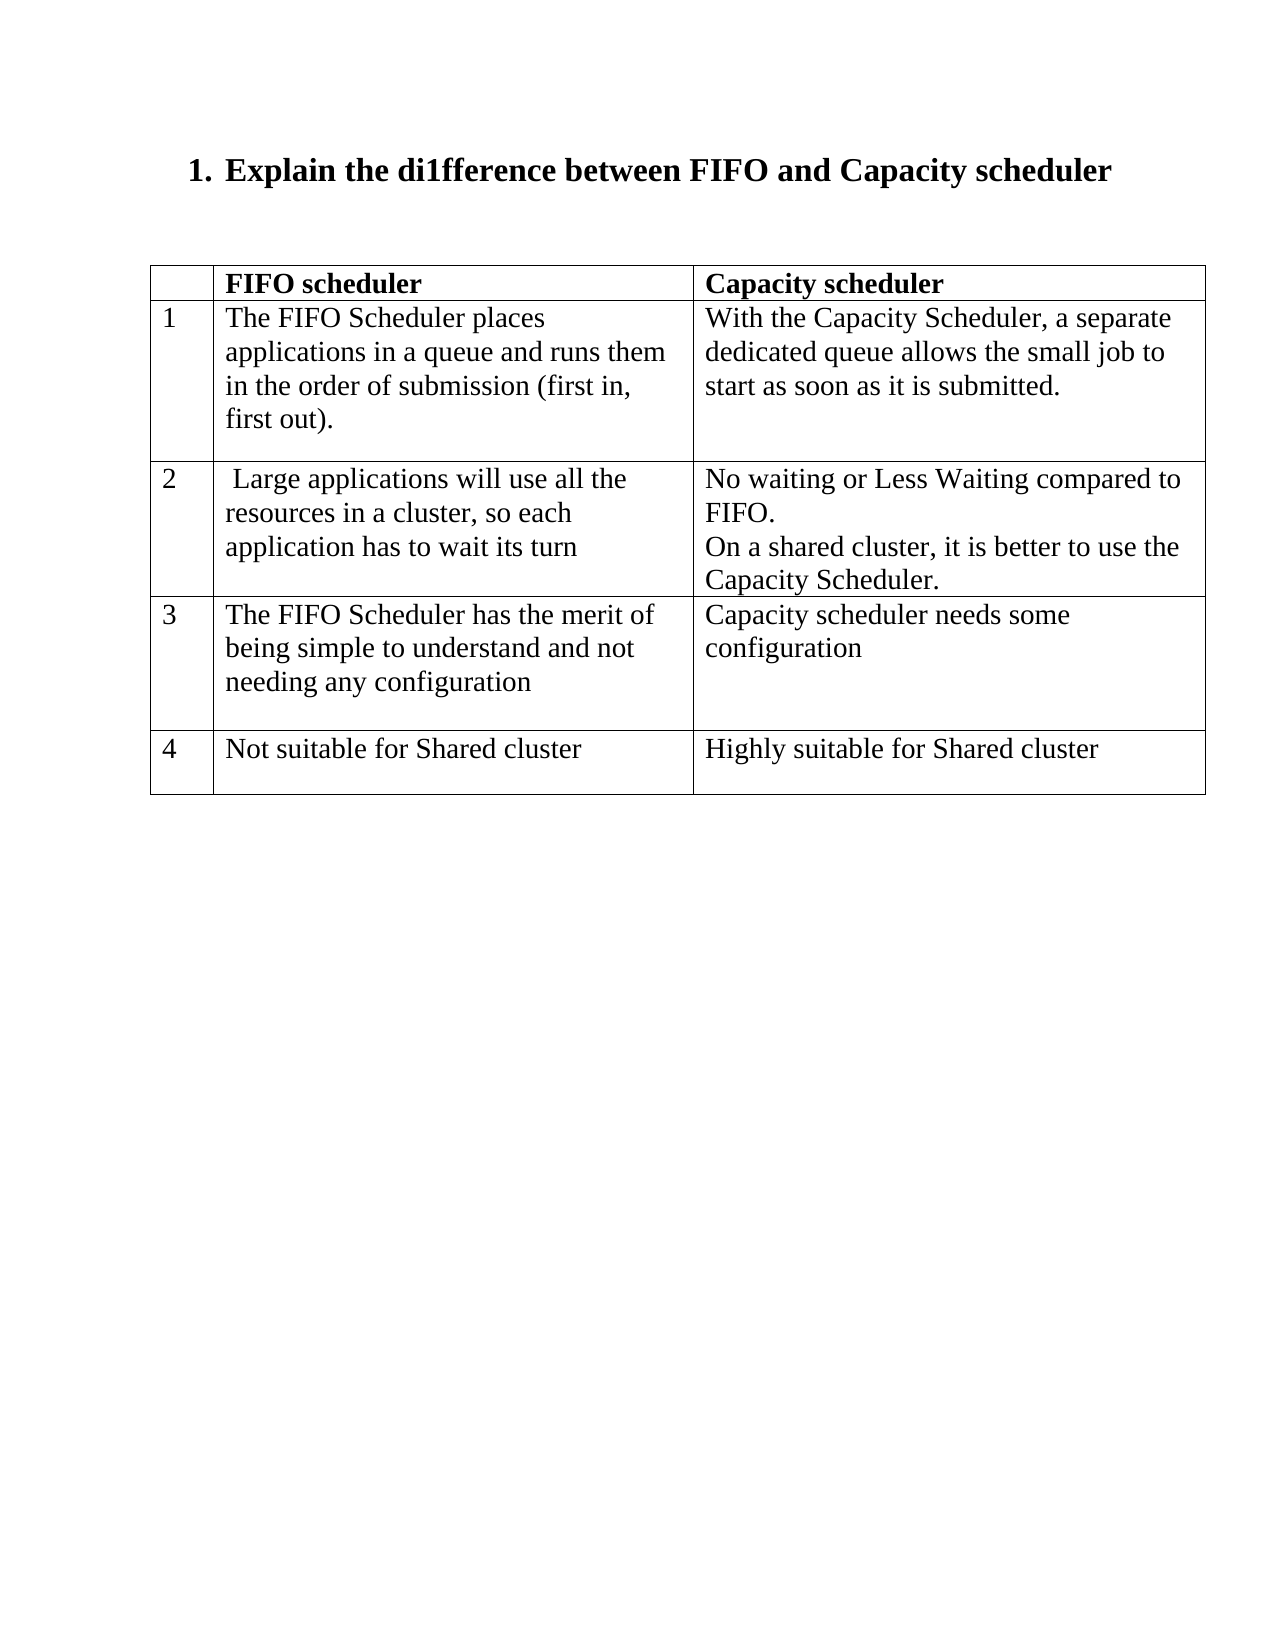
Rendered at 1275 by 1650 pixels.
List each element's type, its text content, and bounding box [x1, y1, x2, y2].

table_cell Highly suitable for Shared cluster [694, 731, 1205, 793]
table_cell The FIFO Scheduler has the merit of being simple to understand and not needing any configuration [214, 597, 693, 730]
table_cell 2 [151, 462, 213, 596]
table_cell The FIFO Scheduler places applications in a queue and runs them in the order of submission (first in, first out). [214, 301, 693, 461]
table_cell Not suitable for Shared cluster [214, 731, 693, 793]
table_header FIFO scheduler [214, 266, 693, 299]
table_cell Capacity scheduler needs some configuration [694, 597, 1205, 730]
table_cell 1 [151, 301, 213, 461]
table_header [151, 266, 213, 299]
list Explain the di1fference between FIFO and Capacity scheduler [187, 150, 1125, 188]
table_cell With the Capacity Scheduler, a separate dedicated queue allows the small job to start as soon as it is submitted. [694, 301, 1205, 461]
table_cell 3 [151, 597, 213, 730]
table_cell 4 [151, 731, 213, 793]
table_cell Large applications will use all the resources in a cluster, so each application has to wait its turn [214, 462, 693, 596]
table_header Capacity scheduler [694, 266, 1205, 299]
table_cell No waiting or Less Waiting compared to FIFO. On a shared cluster, it is better to use the Capacity Scheduler. [694, 462, 1205, 596]
